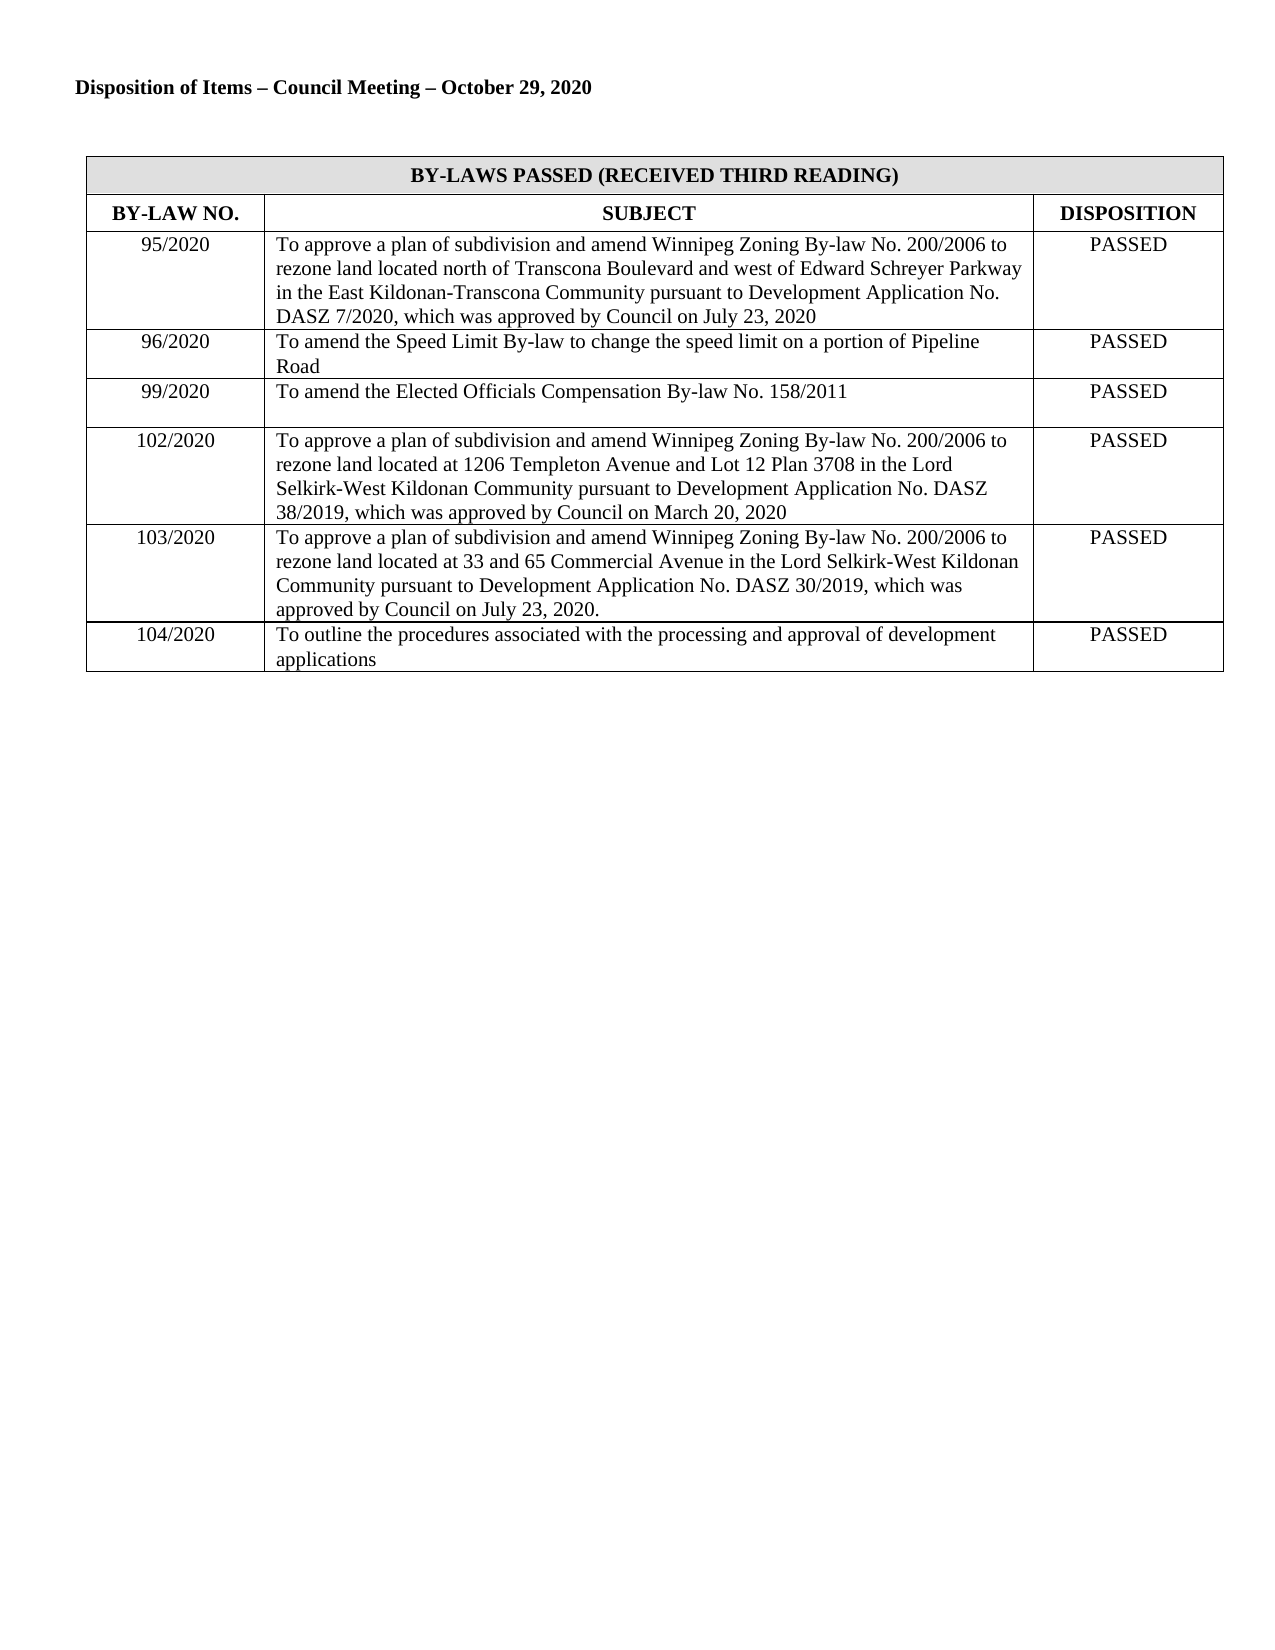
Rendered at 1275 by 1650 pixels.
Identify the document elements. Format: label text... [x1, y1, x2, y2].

table_cell To amend the Speed Limit By-law to change the speed limit on a portion of Pipeline Road [265, 330, 1033, 378]
table_cell 104/2020 [87, 623, 264, 671]
table_cell To outline the procedures associated with the processing and approval of development applications [265, 623, 1033, 671]
table_cell To approve a plan of subdivision and amend Winnipeg Zoning By-law No. 200/2006 to rezone land located at 33 and 65 Commercial Avenue in the Lord Selkirk-West Kildonan Community pursuant to Development Application No. DASZ 30/2019, which was approved by Council on July 23, 2020. [265, 525, 1033, 621]
table_cell PASSED [1034, 623, 1223, 671]
table_cell PASSED [1034, 330, 1223, 378]
table_header BY-LAWS PASSED (RECEIVED THIRD READING) [87, 157, 1223, 193]
table_cell BY-LAW NO. [87, 195, 264, 231]
table_cell 102/2020 [87, 428, 264, 524]
table_cell To approve a plan of subdivision and amend Winnipeg Zoning By-law No. 200/2006 to rezone land located north of Transcona Boulevard and west of Edward Schreyer Parkway in the East Kildonan-Transcona Community pursuant to Development Application No. DASZ 7/2020, which was approved by Council on July 23, 2020 [265, 232, 1033, 328]
table_cell SUBJECT [265, 195, 1033, 231]
table_cell PASSED [1034, 379, 1223, 427]
table_cell 96/2020 [87, 330, 264, 378]
table_cell 103/2020 [87, 525, 264, 621]
table_cell 95/2020 [87, 232, 264, 328]
table_cell PASSED [1034, 232, 1223, 328]
table_cell PASSED [1034, 525, 1223, 621]
table_cell DISPOSITION [1034, 195, 1223, 231]
table_cell 99/2020 [87, 379, 264, 427]
table_cell PASSED [1034, 428, 1223, 524]
table_cell To amend the Elected Officials Compensation By-law No. 158/2011 [265, 379, 1033, 427]
